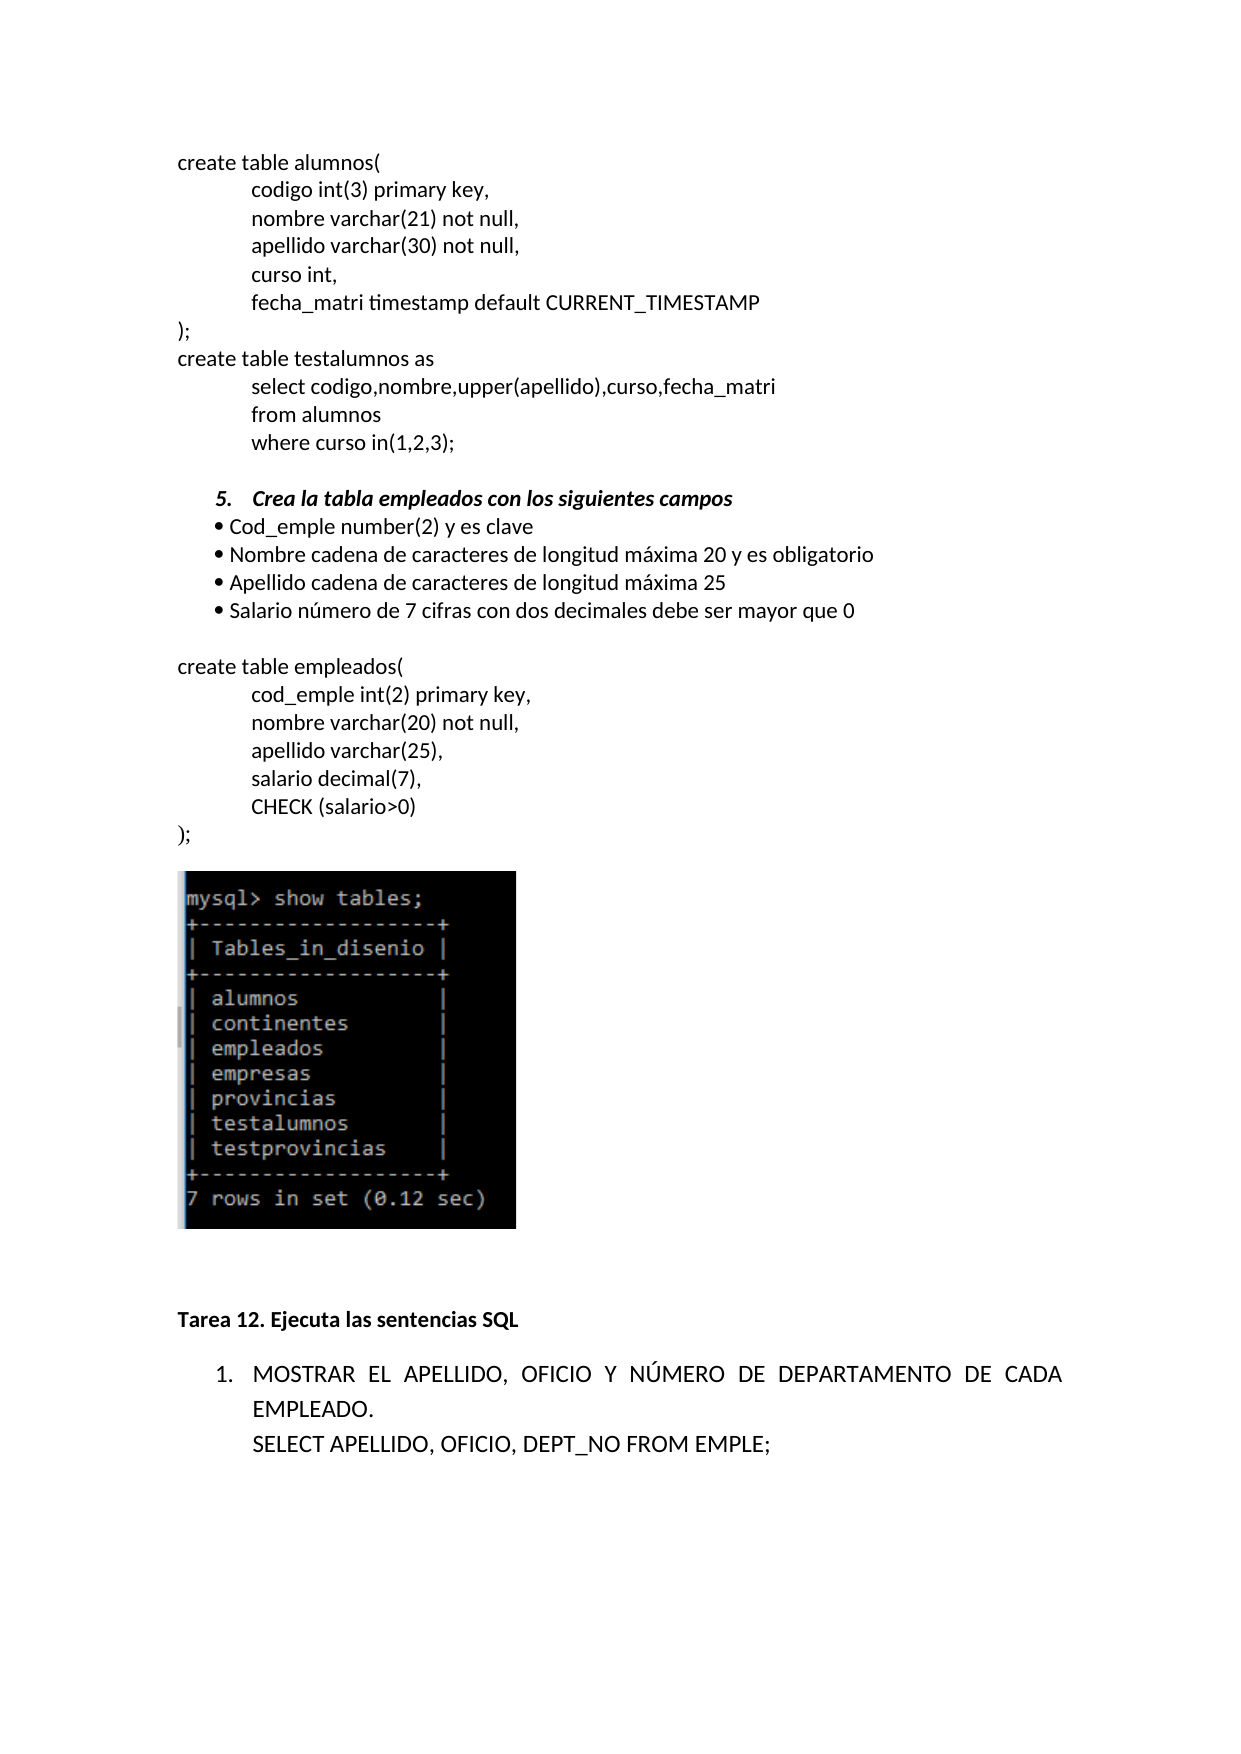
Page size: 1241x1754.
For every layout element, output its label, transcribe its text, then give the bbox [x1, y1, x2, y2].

text Nombre cadena de caracteres de longitud máxima 20 y es obligatorio [215, 540, 1063, 568]
text create table testalumnos as [177, 344, 1063, 372]
text fecha_matri timestamp default CURRENT_TIMESTAMP [177, 288, 1063, 316]
text codigo int(3) primary key, [177, 176, 1063, 204]
picture [177, 871, 517, 1229]
text select codigo,nombre,upper(apellido),curso,fecha_matri [177, 372, 1063, 400]
text nombre varchar(21) not null, [177, 204, 1063, 232]
text cod_emple int(2) primary key, [177, 680, 1063, 708]
text Cod_emple number(2) y es clave [215, 512, 1063, 540]
text from alumnos [177, 400, 1063, 428]
text Salario número de 7 cifras con dos decimales debe ser mayor que 0 [215, 596, 1063, 624]
text Tarea 12. Ejecuta las sentencias SQL [177, 1305, 1063, 1333]
list MOSTRAR EL APELLIDO, OFICIO Y NÚMERO DE DEPARTAMENTO DE CADA EMPLEADO. [215, 1358, 1063, 1423]
text create table empleados( [177, 652, 1063, 680]
list Crea la tabla empleados con los siguientes campos [215, 484, 1063, 512]
text CHECK (salario>0) [177, 792, 1063, 820]
text create table alumnos( [177, 148, 1063, 176]
text apellido varchar(25), [177, 736, 1063, 764]
text curso int, [177, 260, 1063, 288]
text ); [177, 820, 1063, 846]
text salario decimal(7), [177, 764, 1063, 792]
text apellido varchar(30) not null, [177, 232, 1063, 260]
list SELECT APELLIDO, OFICIO, DEPT_NO FROM EMPLE; [252, 1428, 1063, 1458]
text nombre varchar(20) not null, [177, 708, 1063, 736]
text ); [177, 316, 1063, 344]
text where curso in(1,2,3); [177, 428, 1063, 456]
text Apellido cadena de caracteres de longitud máxima 25 [215, 568, 1063, 596]
